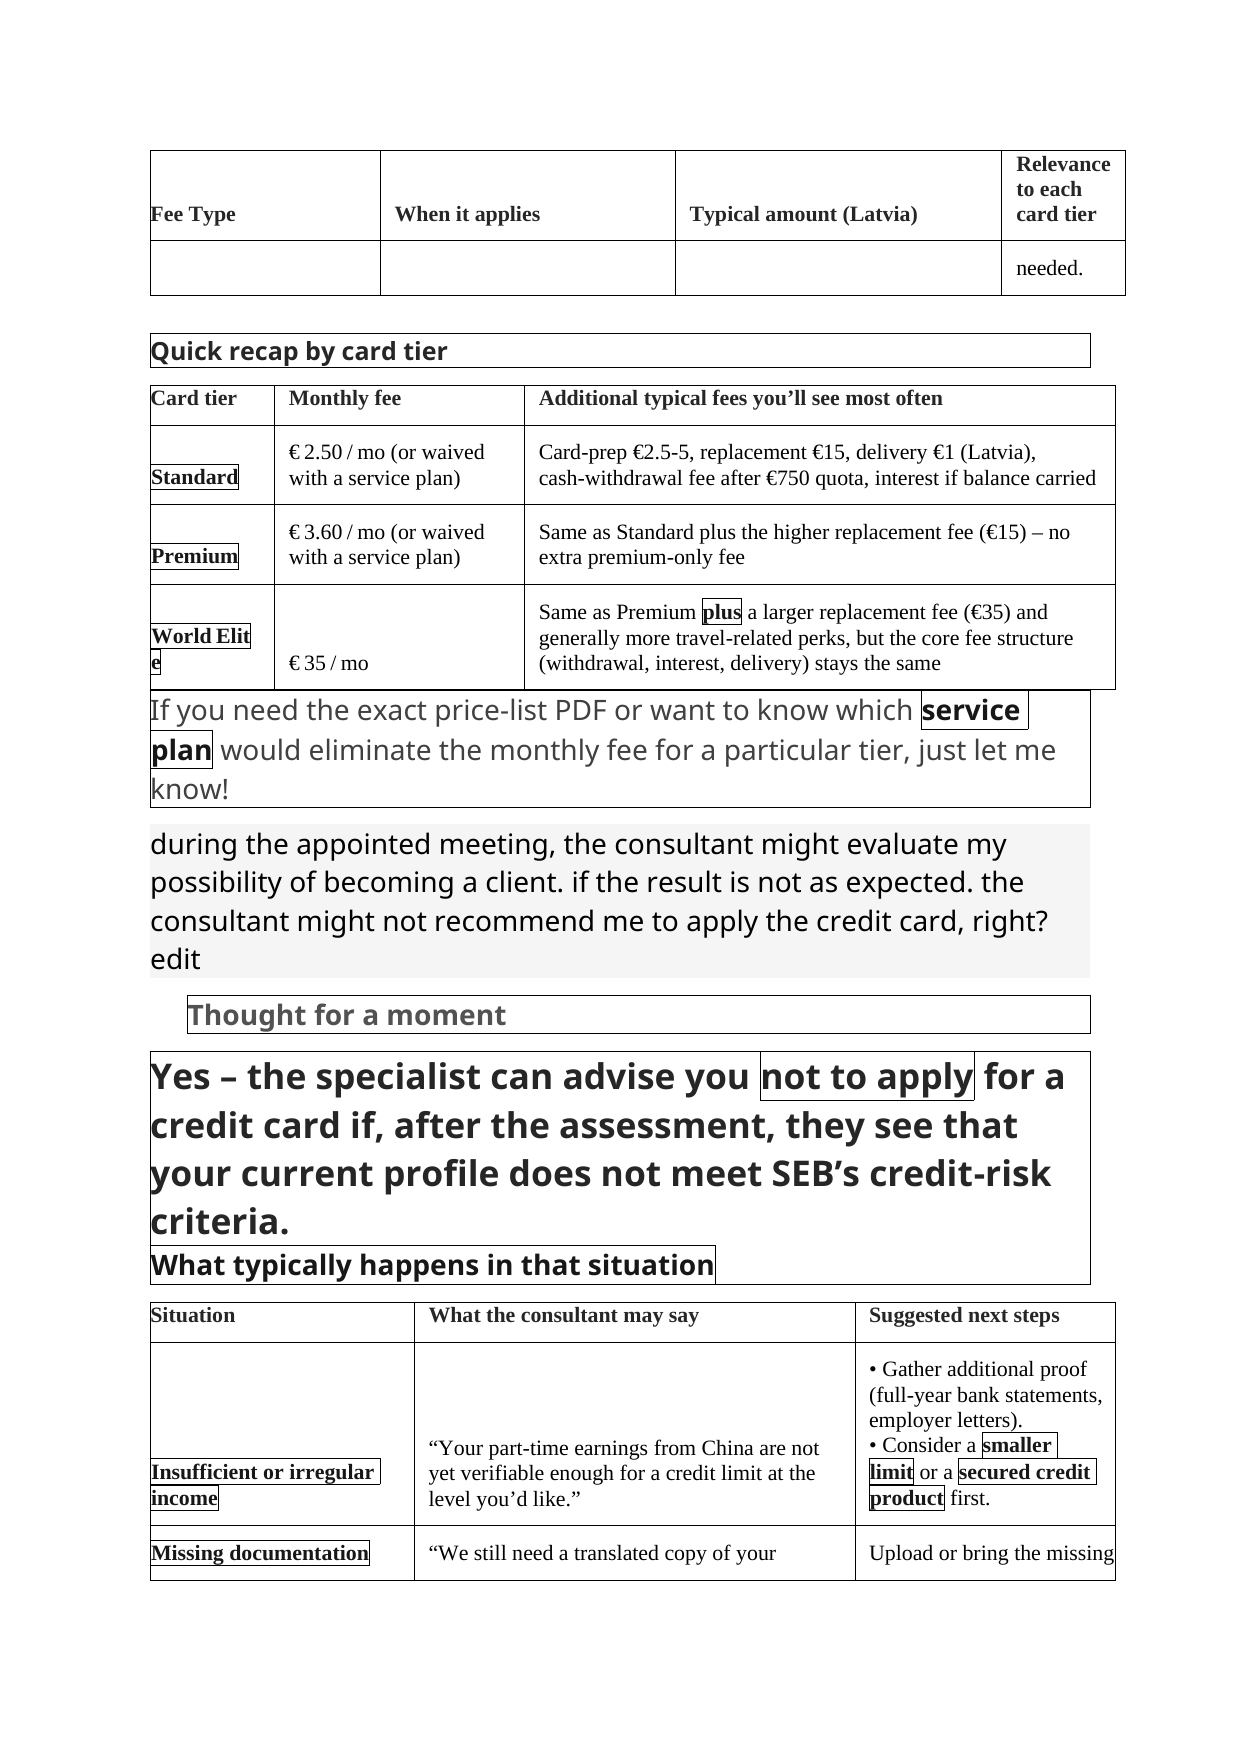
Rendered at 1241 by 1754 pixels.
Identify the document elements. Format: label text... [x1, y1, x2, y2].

table_cell Premium [151, 505, 274, 583]
table_header Relevance to each card tier [1002, 151, 1125, 240]
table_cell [151, 241, 380, 295]
text during the appointed meeting, the consultant might evaluate my possibility of becoming a client. if the result is not as expected. the consultant might not recommend me to apply the credit card, right? [150, 824, 1090, 939]
table_header Monthly fee [275, 386, 524, 424]
table_header Typical amount (Latvia) [676, 151, 1001, 240]
table_cell Same as Standard plus the higher replacement fee (€15) – no extra premium-only fee [525, 505, 1115, 583]
table_header Additional typical fees you’ll see most often [525, 386, 1115, 424]
text If you need the exact price-list PDF or want to know which service plan would eliminate the monthly fee for a particular tier, just let me know! [151, 691, 1090, 807]
table_header Fee Type [151, 151, 380, 240]
table_cell € 2.50 / mo (or waived with a service plan) [275, 426, 524, 504]
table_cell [676, 241, 1001, 295]
table_cell World Elite [151, 585, 274, 689]
table_cell • Gather additional proof (full-year bank statements, employer letters). • Consider a smaller limit or a secured credit product first. [856, 1343, 1115, 1525]
table_header What the consultant may say [415, 1303, 855, 1342]
table_header Card tier [151, 386, 274, 424]
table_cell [1002, 241, 1125, 295]
text edit [150, 939, 1090, 978]
table_cell “Your part-time earnings from China are not yet verifiable enough for a credit limit at the level you’d like.” [415, 1343, 855, 1525]
table_cell Same as Premium plus a larger replacement fee (€35) and generally more travel-related perks, but the core fee structure (withdrawal, interest, delivery) stays the same [525, 585, 1115, 689]
text Yes – the specialist can advise you not to apply for a credit card if, after the assessment, they see that your current profile does not meet SEB’s credit-risk criteria. [151, 1052, 1090, 1244]
table_cell Standard [151, 426, 274, 504]
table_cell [381, 241, 675, 295]
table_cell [415, 1526, 855, 1580]
table_cell Missing documentation [151, 1526, 414, 1580]
table_header When it applies [381, 151, 675, 240]
table_header Situation [151, 1303, 414, 1342]
text Quick recap by card tier [151, 334, 1090, 367]
table_header Suggested next steps [856, 1303, 1115, 1342]
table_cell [856, 1526, 1115, 1580]
table_cell Insufficient or irregular income [151, 1343, 414, 1525]
table_cell Card-prep €2.5-5, replacement €15, delivery €1 (Latvia), cash-withdrawal fee after €750 quota, interest if balance carried [525, 426, 1115, 504]
table_cell € 35 / mo [275, 585, 524, 689]
table_cell € 3.60 / mo (or waived with a service plan) [275, 505, 524, 583]
text Thought for a moment [188, 996, 1090, 1033]
text What typically happens in that situation [151, 1244, 1090, 1284]
